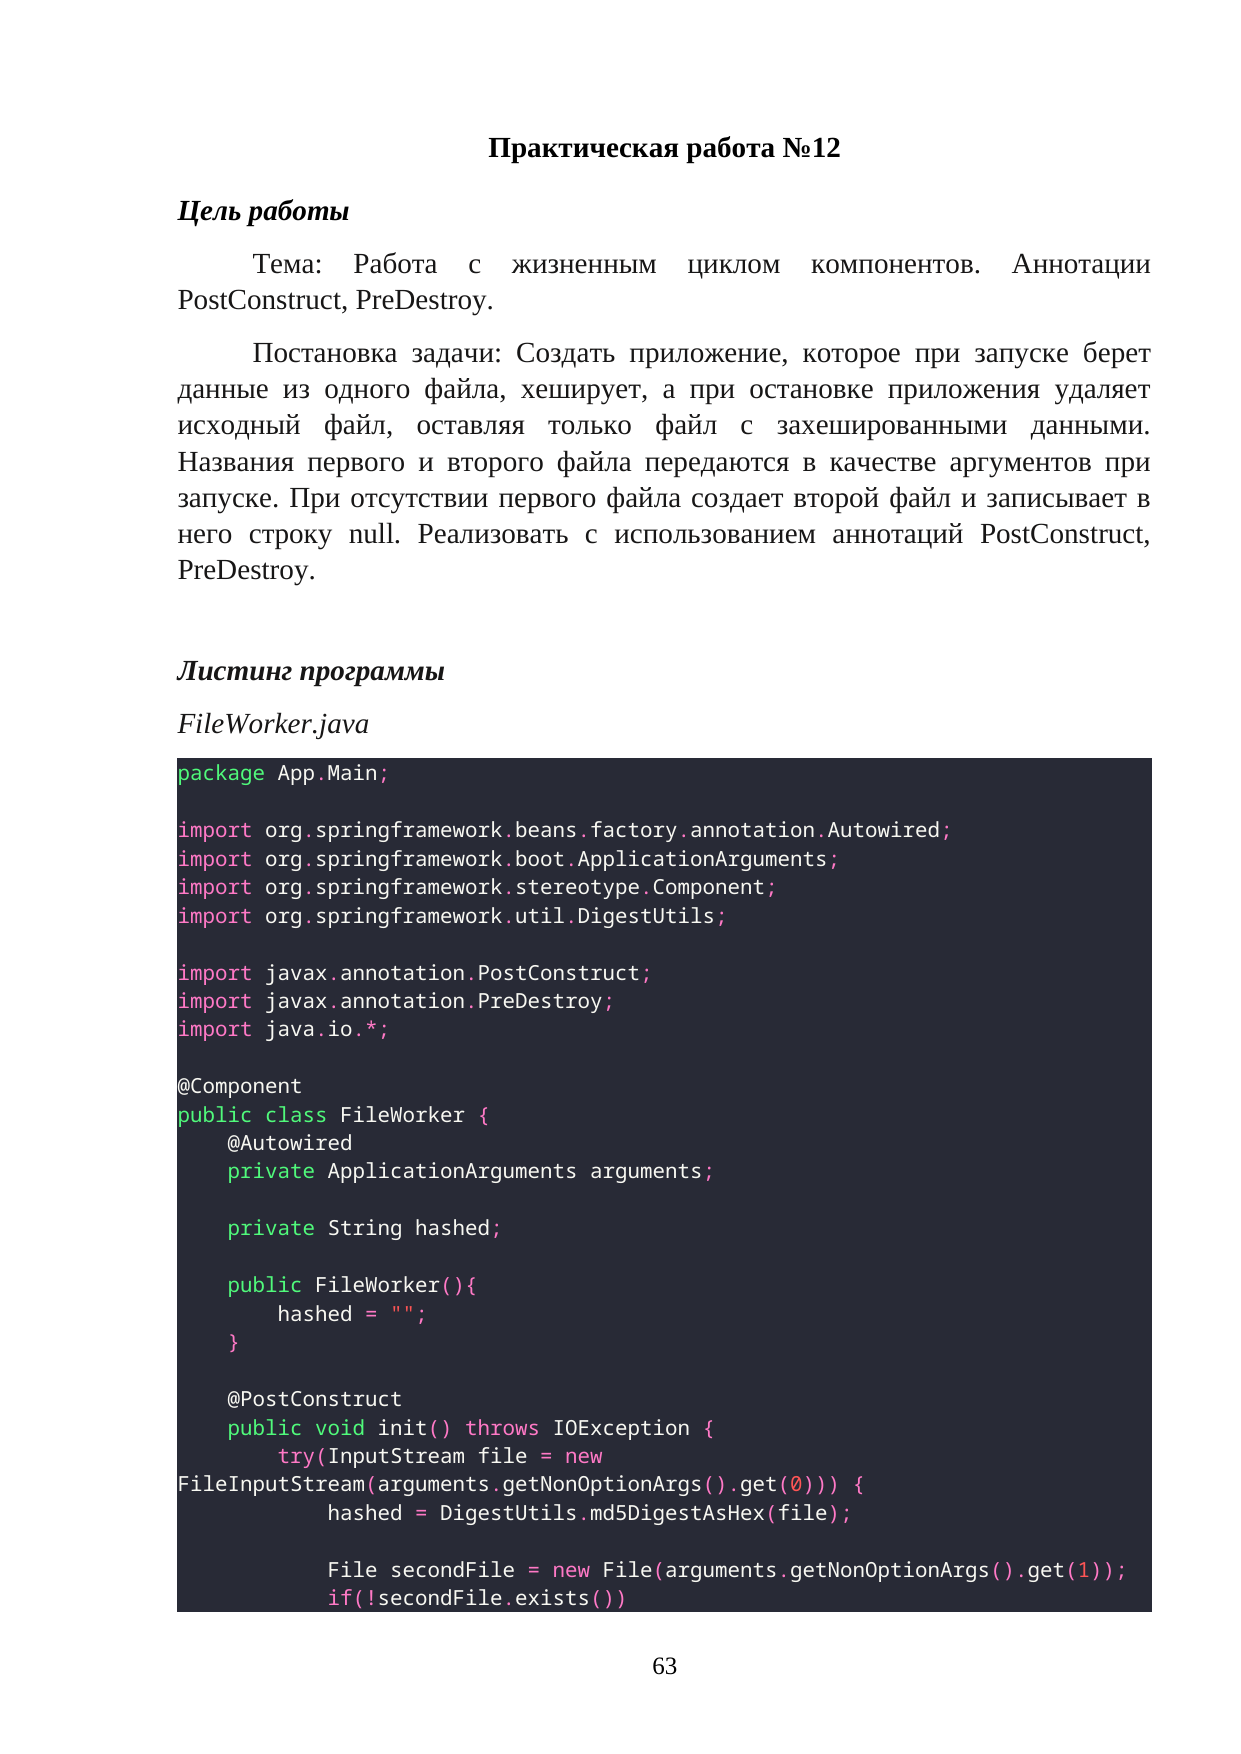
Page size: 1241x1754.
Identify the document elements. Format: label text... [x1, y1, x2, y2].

text private String hashed; [177, 1213, 1152, 1242]
text @Autowired [177, 1128, 1152, 1157]
text import org.springframework.stereotype.Component; [177, 872, 1152, 901]
text import org.springframework.util.DigestUtils; [177, 901, 1152, 929]
text import javax.annotation.PostConstruct; [177, 958, 1152, 986]
text import javax.annotation.PreDestroy; [177, 986, 1152, 1014]
text @PostConstruct [177, 1384, 1152, 1413]
text Тема: Работа с жизненным циклом компонентов. Аннотации PostConstruct, PreDestroy. [177, 246, 1152, 316]
text hashed = DigestUtils.md5DigestAsHex(file); [177, 1498, 1152, 1526]
text Практическая работа №12 [177, 131, 1152, 164]
text private ApplicationArguments arguments; [177, 1157, 1152, 1185]
text Листинг программы [177, 653, 1152, 686]
text FileWorker.java [177, 706, 1152, 739]
text import java.io.*; [177, 1014, 1152, 1043]
text public class FileWorker { [177, 1100, 1152, 1128]
text try(InputStream file = new FileInputStream(arguments.getNonOptionArgs().get(0))) { [177, 1441, 1152, 1498]
text File secondFile = new File(arguments.getNonOptionArgs().get(1)); [177, 1555, 1152, 1583]
text public void init() throws IOException { [177, 1413, 1152, 1441]
text Постановка задачи: Создать приложение, которое при запуске берет данные из одного файла, хеширует, а при остановке приложения удаляет исходный файл, оставляя только файл с захешированными данными. Названия первого и второго файла передаются в качестве аргументов при запуске. При отсутствии первого файла создает второй файл и записывает в него строку null. Реализовать с использованием аннотаций PostConstruct, PreDestroy. [177, 335, 1152, 586]
text package App.Main; [177, 758, 1152, 787]
text } [177, 1327, 1152, 1356]
text import org.springframework.beans.factory.annotation.Autowired; [177, 815, 1152, 844]
text import org.springframework.boot.ApplicationArguments; [177, 844, 1152, 872]
text if(!secondFile.exists()) [177, 1583, 1152, 1612]
text hashed = ""; [177, 1299, 1152, 1327]
text Цель работы [177, 193, 1152, 227]
text public FileWorker(){ [177, 1270, 1152, 1299]
text @Component [177, 1071, 1152, 1100]
